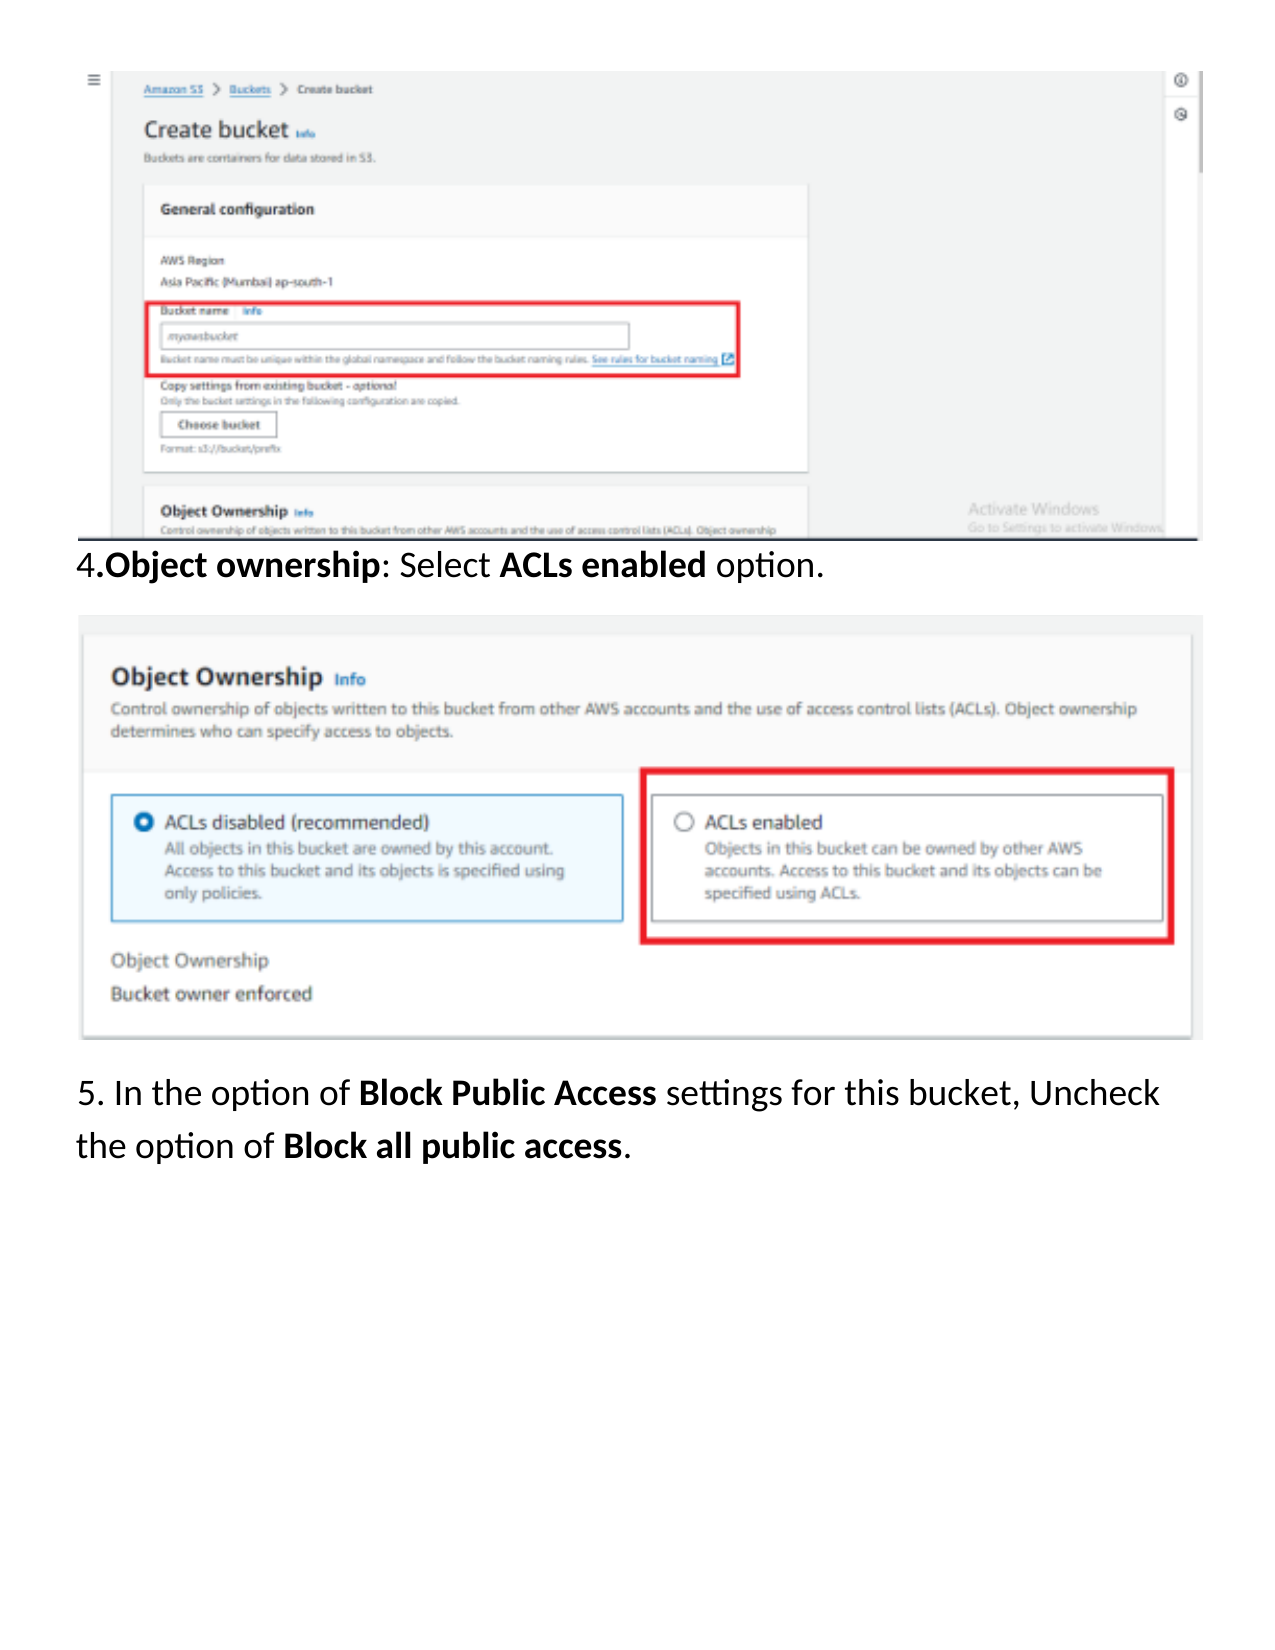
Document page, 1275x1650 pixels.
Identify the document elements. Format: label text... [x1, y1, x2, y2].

picture [78, 71, 1203, 541]
text 5. In the option of Block Public Access settings for this bucket, Uncheck the option of Block all public access. [76, 1069, 1166, 1168]
picture [78, 615, 1204, 1040]
